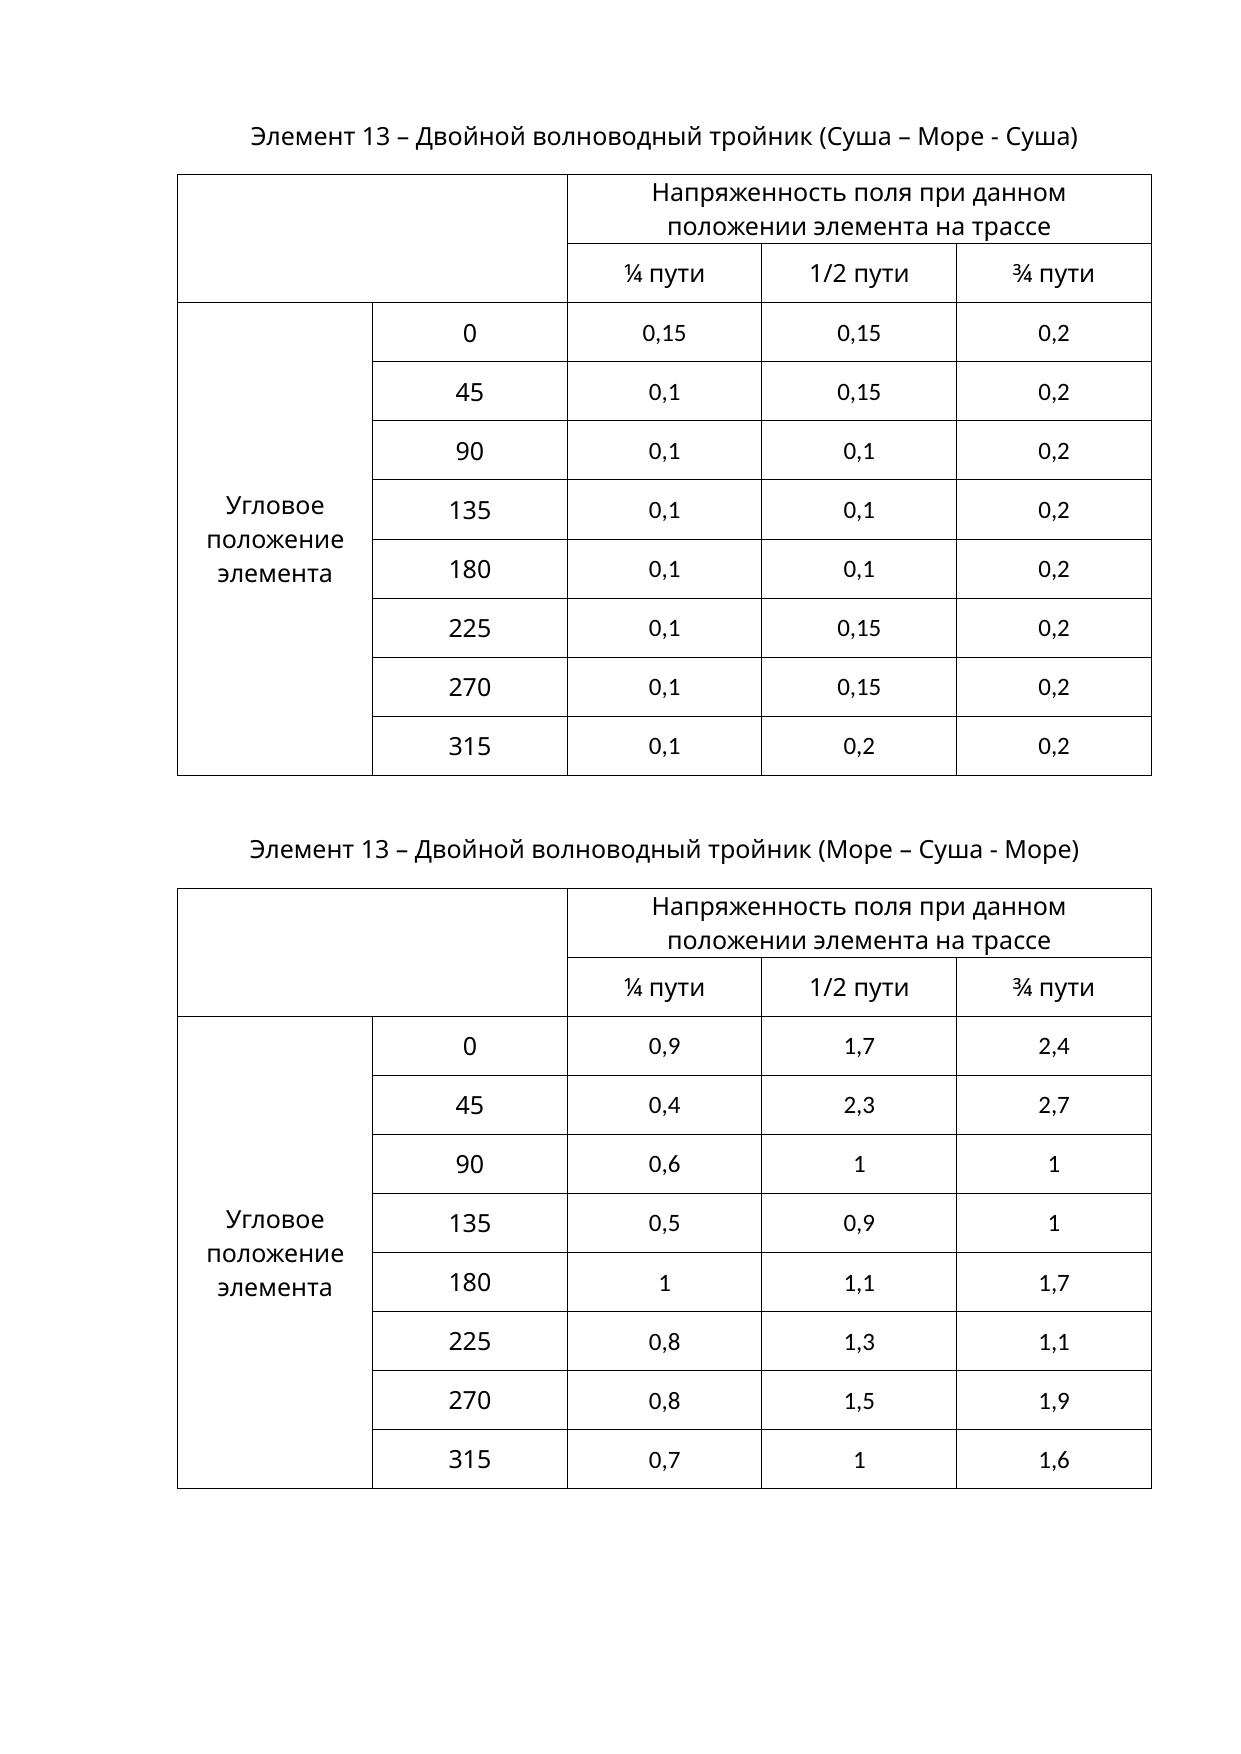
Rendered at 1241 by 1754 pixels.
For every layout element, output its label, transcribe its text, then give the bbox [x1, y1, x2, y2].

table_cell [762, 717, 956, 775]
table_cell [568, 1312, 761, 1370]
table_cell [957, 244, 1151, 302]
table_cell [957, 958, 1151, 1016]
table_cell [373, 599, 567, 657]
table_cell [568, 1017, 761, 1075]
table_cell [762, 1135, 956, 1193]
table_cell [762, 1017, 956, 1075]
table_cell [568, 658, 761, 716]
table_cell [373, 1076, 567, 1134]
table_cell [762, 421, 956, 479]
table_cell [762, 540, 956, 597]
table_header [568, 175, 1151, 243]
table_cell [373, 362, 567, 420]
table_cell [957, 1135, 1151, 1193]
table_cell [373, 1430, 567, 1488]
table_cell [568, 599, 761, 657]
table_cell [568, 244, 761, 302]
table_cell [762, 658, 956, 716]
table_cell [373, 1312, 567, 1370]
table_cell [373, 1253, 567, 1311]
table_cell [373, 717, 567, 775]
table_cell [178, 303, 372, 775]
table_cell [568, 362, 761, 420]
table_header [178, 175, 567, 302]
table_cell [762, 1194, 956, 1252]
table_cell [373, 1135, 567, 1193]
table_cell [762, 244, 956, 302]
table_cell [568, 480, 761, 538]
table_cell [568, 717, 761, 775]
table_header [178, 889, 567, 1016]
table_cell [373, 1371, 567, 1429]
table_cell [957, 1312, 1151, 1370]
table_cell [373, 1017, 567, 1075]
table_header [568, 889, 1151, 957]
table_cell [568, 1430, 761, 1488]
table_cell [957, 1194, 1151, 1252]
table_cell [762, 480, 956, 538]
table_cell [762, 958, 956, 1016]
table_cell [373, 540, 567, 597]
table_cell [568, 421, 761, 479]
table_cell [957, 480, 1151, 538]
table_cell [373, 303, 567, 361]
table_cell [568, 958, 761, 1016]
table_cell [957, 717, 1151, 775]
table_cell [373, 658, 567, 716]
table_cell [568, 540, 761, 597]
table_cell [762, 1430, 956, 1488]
text Элемент 13 – Двойной волноводный тройник (Суша – Море - Суша) [177, 118, 1152, 152]
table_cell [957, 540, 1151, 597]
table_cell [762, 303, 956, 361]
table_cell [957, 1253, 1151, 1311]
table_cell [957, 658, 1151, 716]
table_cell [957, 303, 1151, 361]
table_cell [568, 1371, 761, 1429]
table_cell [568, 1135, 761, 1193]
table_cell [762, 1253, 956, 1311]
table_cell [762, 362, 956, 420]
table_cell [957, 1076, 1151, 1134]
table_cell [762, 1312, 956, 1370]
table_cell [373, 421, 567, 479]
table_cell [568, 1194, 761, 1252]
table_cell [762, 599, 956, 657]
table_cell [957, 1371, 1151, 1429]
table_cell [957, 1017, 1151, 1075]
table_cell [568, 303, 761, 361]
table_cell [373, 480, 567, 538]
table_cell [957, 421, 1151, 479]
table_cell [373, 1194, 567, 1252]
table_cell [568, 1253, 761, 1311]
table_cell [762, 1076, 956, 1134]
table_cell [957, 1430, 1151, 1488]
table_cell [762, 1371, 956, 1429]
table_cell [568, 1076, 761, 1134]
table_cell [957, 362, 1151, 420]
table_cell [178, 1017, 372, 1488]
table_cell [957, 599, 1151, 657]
text Элемент 13 – Двойной волноводный тройник (Море – Суша - Море) [177, 832, 1152, 866]
